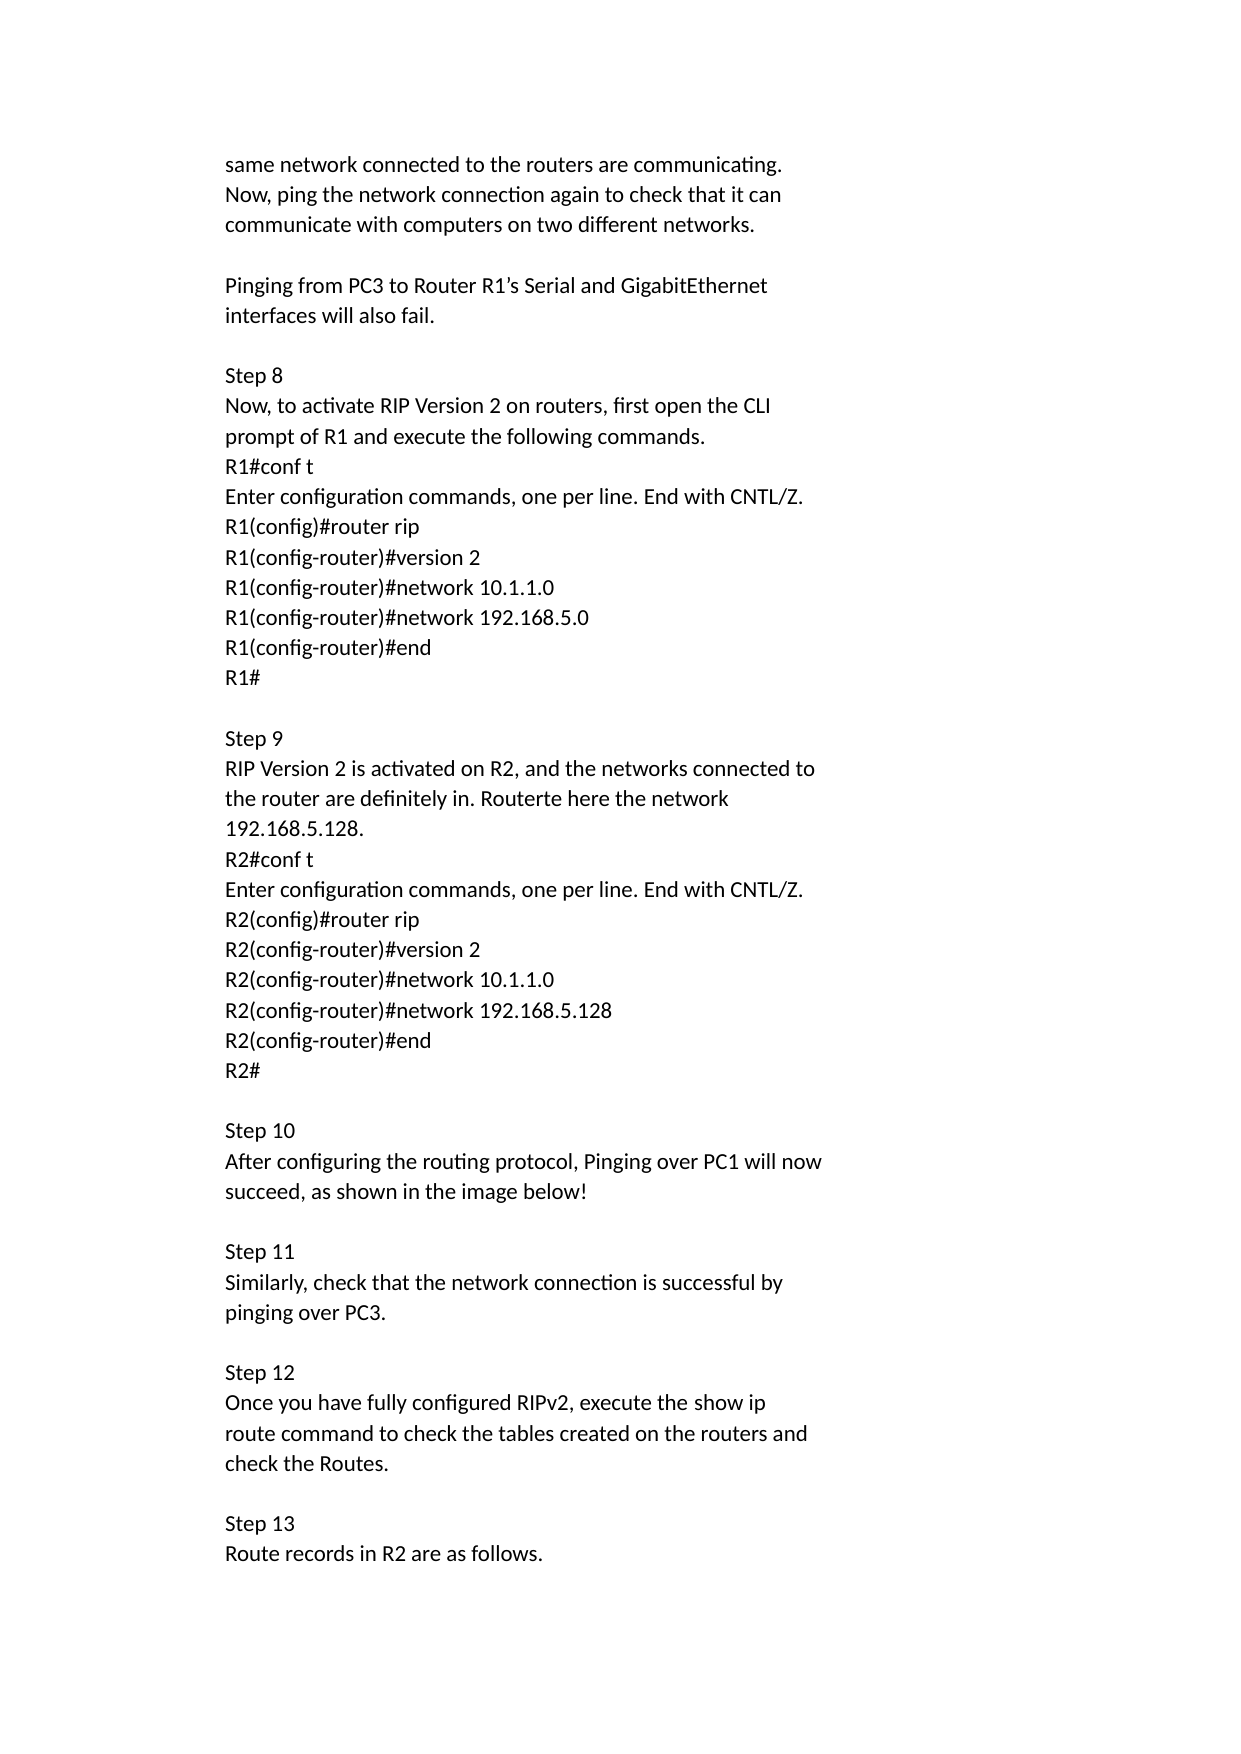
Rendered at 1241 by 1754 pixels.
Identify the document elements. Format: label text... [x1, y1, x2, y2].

list After configuring the routing protocol, Pinging over PC1 will now [225, 1147, 1090, 1175]
list R1(config-router)#network 10.1.1.0 [225, 573, 1090, 601]
list 192.168.5.128. [225, 814, 1090, 843]
list Pinging from PC3 to Router R1’s Serial and GigabitEthernet [225, 271, 1090, 299]
list R2(config-router)#version 2 [225, 935, 1090, 963]
list Route records in R2 are as follows. [225, 1539, 1090, 1568]
list Step 12 [225, 1358, 1090, 1386]
list interfaces will also fail. [225, 301, 1090, 329]
list Step 9 [225, 724, 1090, 752]
list route command to check the tables created on the routers and [225, 1419, 1090, 1447]
list Similarly, check that the network connection is successful by [225, 1268, 1090, 1296]
list Now, to activate RIP Version 2 on routers, first open the CLI [225, 392, 1090, 420]
list Step 11 [225, 1237, 1090, 1266]
list same network connected to the routers are communicating. [225, 150, 1090, 178]
list Step 10 [225, 1117, 1090, 1145]
list R1#conf t [225, 452, 1090, 480]
list Now, ping the network connection again to check that it can [225, 180, 1090, 208]
list Step 13 [225, 1509, 1090, 1537]
list R2(config-router)#network 10.1.1.0 [225, 966, 1090, 994]
list pinging over PC3. [225, 1298, 1090, 1326]
list communicate with computers on two different networks. [225, 210, 1090, 238]
list R2(config)#router rip [225, 905, 1090, 933]
list check the Routes. [225, 1449, 1090, 1477]
list R2(config-router)#network 192.168.5.128 [225, 996, 1090, 1024]
list R2# [225, 1056, 1090, 1084]
list RIP Version 2 is activated on R2, and the networks connected to [225, 754, 1090, 782]
list R1(config-router)#version 2 [225, 543, 1090, 571]
list R2#conf t [225, 845, 1090, 873]
list R1(config-router)#network 192.168.5.0 [225, 603, 1090, 631]
list Step 8 [225, 361, 1090, 389]
list R1# [225, 663, 1090, 692]
list R1(config-router)#end [225, 633, 1090, 661]
list R1(config)#router rip [225, 512, 1090, 541]
list R2(config-router)#end [225, 1026, 1090, 1054]
list Enter configuration commands, one per line. End with CNTL/Z. [225, 875, 1090, 903]
list the router are definitely in. Routerte here the network [225, 784, 1090, 812]
list Once you have fully configured RIPv2, execute the show ip [225, 1388, 1090, 1417]
list Enter configuration commands, one per line. End with CNTL/Z. [225, 482, 1090, 510]
list prompt of R1 and execute the following commands. [225, 422, 1090, 450]
list succeed, as shown in the image below! [225, 1177, 1090, 1205]
